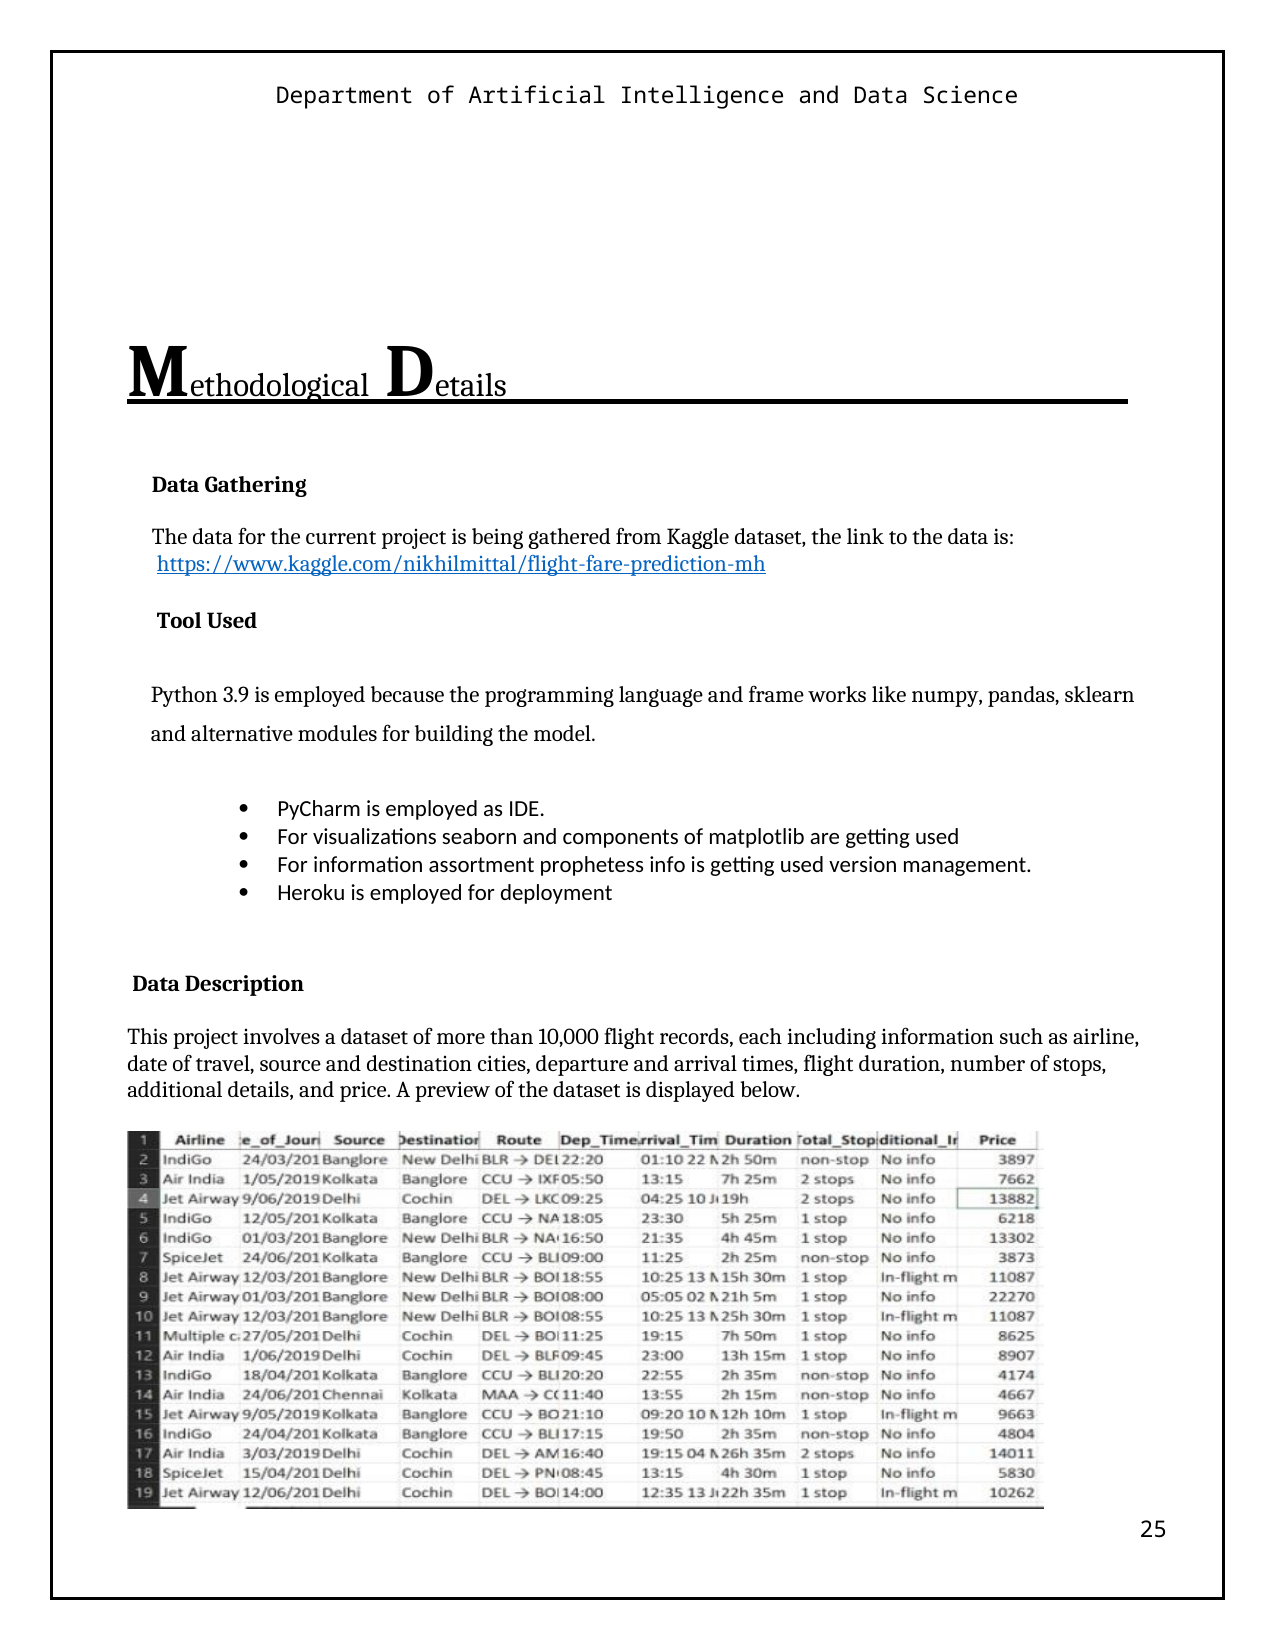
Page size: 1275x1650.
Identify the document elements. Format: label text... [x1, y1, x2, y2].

text This project involves a dataset of more than 10,000 flight records, each including information such as airline, date of travel, source and destination cities, departure and arrival times, flight duration, number of stops, additional details, and price. A preview of the dataset is displayed below. [127, 1024, 1167, 1103]
subtitle Data Gathering [152, 472, 1167, 498]
text The data for the current project is being gathered from Kaggle dataset, the link to the data is: [152, 524, 1162, 551]
list For information assortment prophetess info is getting used version management. [239, 850, 1167, 878]
subtitle Methodological Details [127, 329, 1167, 415]
list For visualizations seaborn and components of matplotlib are getting used [239, 822, 1167, 850]
text Python 3.9 is employed because the programming language and frame works like numpy, pandas, sklearn and alternative modules for building the model. [151, 682, 1162, 747]
subtitle Tool Used [152, 607, 1167, 634]
text https://www.kaggle.com/nikhilmittal/flight-fare-prediction-mh [152, 551, 1162, 577]
list PyCharm is employed as IDE. [239, 794, 1167, 822]
subtitle Data Description [127, 971, 1167, 998]
list Heroku is employed for deployment [239, 878, 1167, 906]
picture [127, 1131, 1044, 1509]
